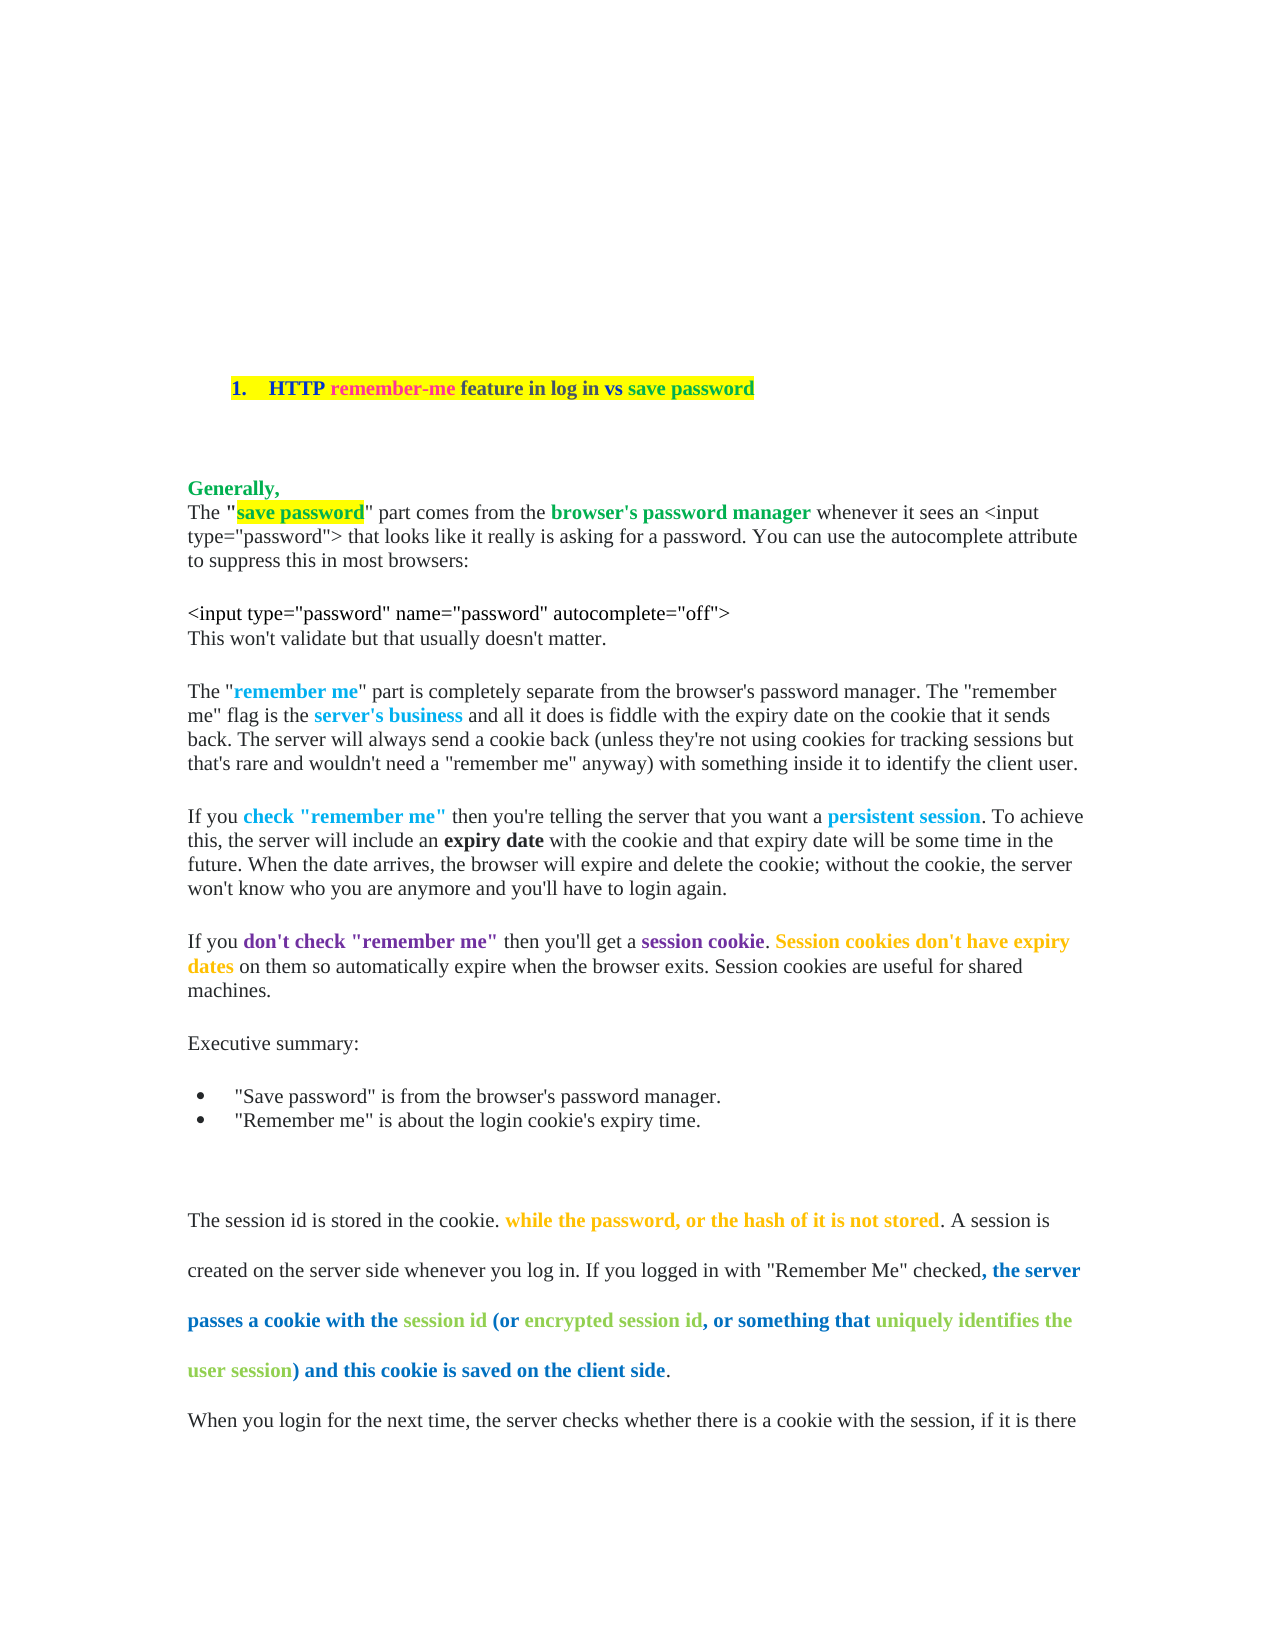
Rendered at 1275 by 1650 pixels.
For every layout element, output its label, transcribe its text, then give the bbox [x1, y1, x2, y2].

text The "save password" part comes from the browser's password manager whenever it sees an <input type="password"> that looks like it really is asking for a password. You can use the autocomplete attribute to suppress this in most browsers: [187, 500, 1087, 572]
text This won't validate but that usually doesn't matter. [187, 625, 1087, 649]
list "Remember me" is about the login cookie's expiry time. [197, 1108, 1087, 1132]
text Executive summary: [187, 1031, 1087, 1055]
text <input type="password" name="password" autocomplete="off"> [187, 601, 1087, 625]
text If you don't check "remember me" then you'll get a session cookie. Session cookies don't have expiry dates on them so automatically expire when the browser exits. Session cookies are useful for shared machines. [187, 929, 1087, 1002]
text The "remember me" part is completely separate from the browser's password manager. The "remember me" flag is the server's business and all it does is fiddle with the expiry date on the cookie that it sends back. The server will always send a cookie back (unless they're not using cookies for tracking sessions but that's rare and wouldn't need a "remember me" anyway) with something inside it to identify the client user. [187, 679, 1087, 775]
list "Save password" is from the browser's password manager. [197, 1084, 1087, 1108]
text Generally, [187, 450, 1087, 500]
list HTTP remember-me feature in log in vs save password [231, 350, 1087, 400]
text If you check "remember me" then you're telling the server that you want a persistent session. To achieve this, the server will include an expiry date with the cookie and that expiry date will be some time in the future. When the date arrives, the browser will expire and delete the cookie; without the cookie, the server won't know who you are anymore and you'll have to login again. [187, 804, 1087, 900]
